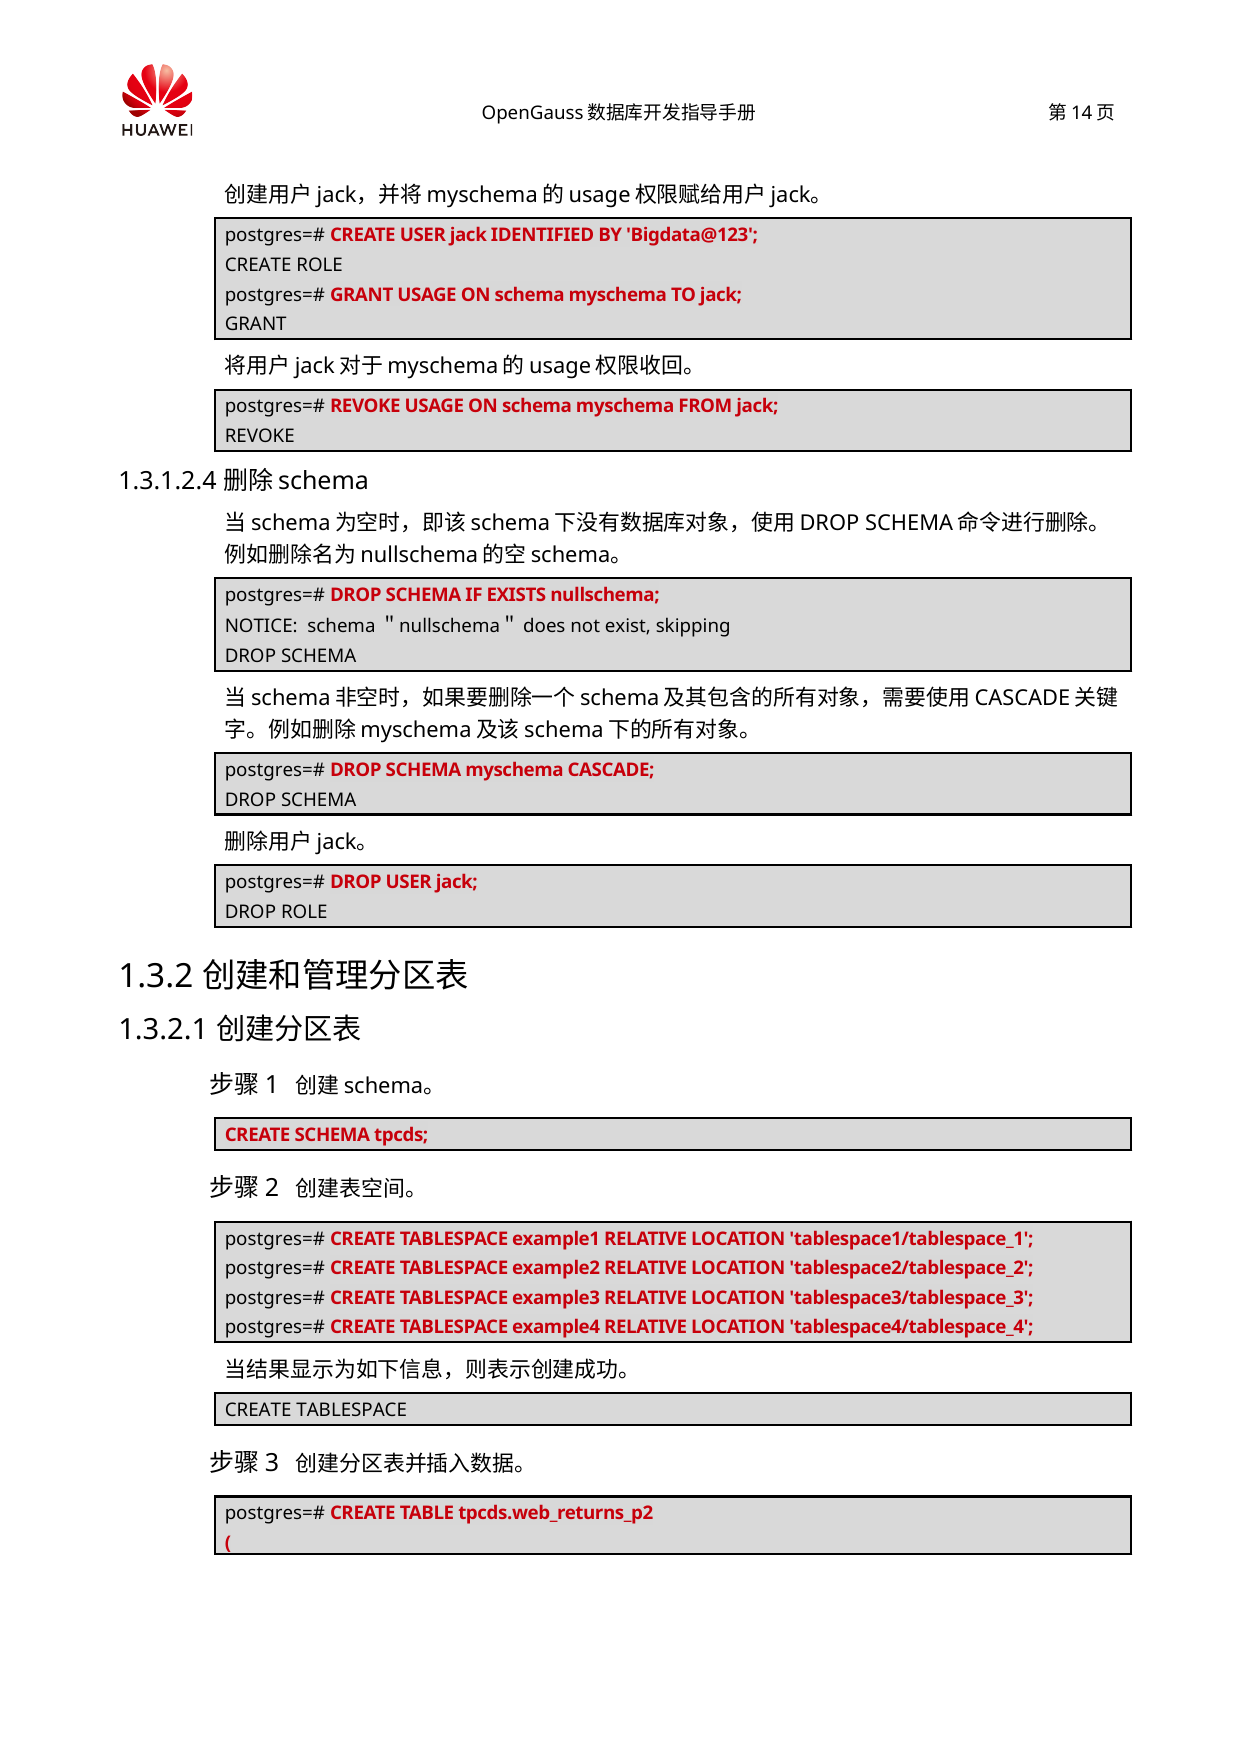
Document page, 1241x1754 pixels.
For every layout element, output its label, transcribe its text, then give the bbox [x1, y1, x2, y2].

text postgres=# DROP SCHEMA IF EXISTS nullschema; [216, 579, 1130, 607]
text postgres=# GRANT USAGE ON schema myschema TO jack; [216, 277, 1130, 306]
text 创建用户jack，并将myschema的usage权限赋给用户jack。 [224, 177, 1122, 209]
text ( [216, 1525, 1130, 1553]
text postgres=# DROP SCHEMA myschema CASCADE; [216, 754, 1130, 782]
text DROP SCHEMA [216, 782, 1130, 813]
text DROP ROLE [216, 894, 1130, 926]
text postgres=# CREATE TABLESPACE example3 RELATIVE LOCATION 'tablespace3/tablespace_3'; [216, 1280, 1130, 1310]
text REVOKE [216, 418, 1130, 450]
picture [122, 64, 193, 136]
text GRANT [216, 306, 1130, 338]
text NOTICE: schema ＂nullschema＂ does not exist, skipping [216, 607, 1130, 638]
text 删除用户jack。 [224, 824, 1122, 856]
subtitle 创建和管理分区表 [118, 948, 1122, 997]
text postgres=# CREATE USER jack IDENTIFIED BY 'Bigdata@123'; [216, 219, 1130, 247]
text 将用户jack对于myschema的usage权限收回。 [224, 348, 1122, 380]
text CREATE TABLESPACE [216, 1394, 1130, 1424]
text 创建分区表并插入数据。 [279, 1442, 1122, 1479]
text postgres=# DROP USER jack; [216, 866, 1130, 894]
text CREATE ROLE [216, 247, 1130, 277]
text postgres=# CREATE TABLESPACE example4 RELATIVE LOCATION 'tablespace4/tablespace_4'; [216, 1310, 1130, 1341]
subtitle 删除schema [118, 461, 1122, 497]
text DROP SCHEMA [216, 638, 1130, 670]
subtitle 创建分区表 [118, 1005, 1122, 1048]
text postgres=# CREATE TABLESPACE example2 RELATIVE LOCATION 'tablespace2/tablespace_2'; [216, 1250, 1130, 1280]
text 当schema为空时，即该schema下没有数据库对象，使用DROP SCHEMA命令进行删除。例如删除名为nullschema的空schema。 [224, 505, 1122, 569]
text CREATE SCHEMA tpcds; [216, 1119, 1130, 1149]
text postgres=# REVOKE USAGE ON schema myschema FROM jack; [216, 391, 1130, 418]
text 创建schema。 [279, 1064, 1122, 1101]
text 当结果显示为如下信息，则表示创建成功。 [224, 1352, 1122, 1383]
text 创建表空间。 [279, 1168, 1122, 1204]
text 当schema非空时，如果要删除一个schema及其包含的所有对象，需要使用CASCADE关键字。例如删除myschema及该schema下的所有对象。 [224, 680, 1122, 744]
text postgres=# CREATE TABLESPACE example1 RELATIVE LOCATION 'tablespace1/tablespace_1'; [216, 1223, 1130, 1250]
text postgres=# CREATE TABLE tpcds.web_returns_p2 [216, 1498, 1130, 1525]
